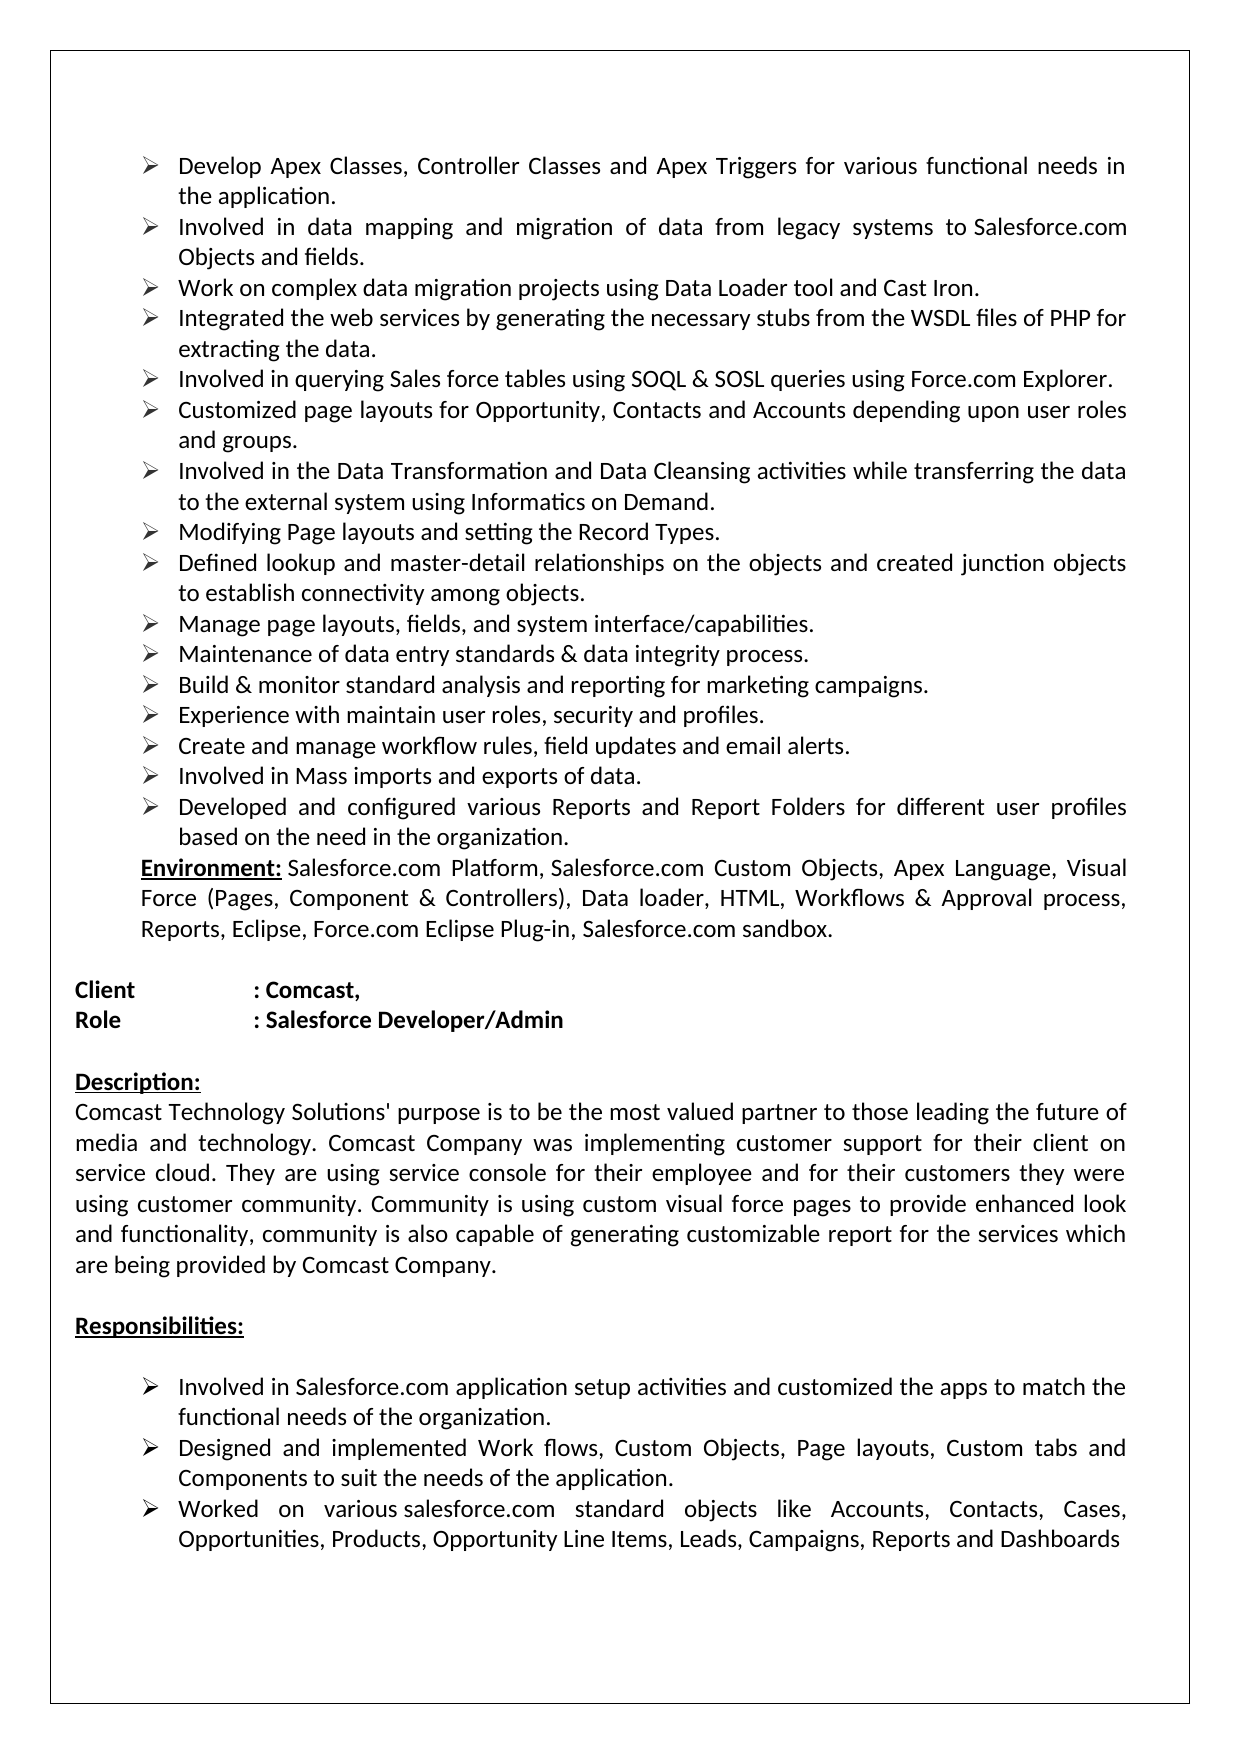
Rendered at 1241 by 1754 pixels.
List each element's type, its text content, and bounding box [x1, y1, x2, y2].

list Involved in the Data Transformation and Data Cleansing activities while transferring the data to the external system using Informatics on Demand. [141, 455, 1128, 516]
list Maintenance of data entry standards & data integrity process. [141, 638, 1128, 669]
list Develop Apex Classes, Controller Classes and Apex Triggers for various functional needs in the application. [141, 150, 1128, 211]
list Defined lookup and master-detail relationships on the objects and created junction objects to establish connectivity among objects. [141, 547, 1128, 608]
text Responsibilities: [75, 1279, 1128, 1340]
text Role : Salesforce Developer/Admin [75, 1004, 1128, 1035]
list Experience with maintain user roles, security and profiles. [141, 699, 1128, 730]
list Integrated the web services by generating the necessary stubs from the WSDL files of PHP for extracting the data. [141, 303, 1128, 364]
list Involved in Mass imports and exports of data. [141, 760, 1128, 791]
list Work on complex data migration projects using Data Loader tool and Cast Iron. [141, 272, 1128, 303]
list Create and manage workflow rules, field updates and email alerts. [141, 730, 1128, 760]
list Developed and configured various Reports and Report Folders for different user profiles based on the need in the organization. [141, 791, 1128, 852]
list Involved in querying Sales force tables using SOQL & SOSL queries using Force.com Explorer. [141, 364, 1128, 394]
text Client : Comcast, [75, 974, 1128, 1004]
list Worked on various salesforce.com standard objects like Accounts, Contacts, Cases, Opportunities, Products, Opportunity Line Items, Leads, Campaigns, Reports and Dashboards [141, 1493, 1128, 1554]
list Build & monitor standard analysis and reporting for marketing campaigns. [141, 669, 1128, 699]
text Description: [75, 1066, 1128, 1096]
text Comcast Technology Solutions' purpose is to be the most valued partner to those leading the future of media and technology. Comcast Company was implementing customer support for their client on service cloud. They are using service console for their employee and for their customers they were using customer community. Community is using custom visual force pages to provide enhanced look and functionality, community is also capable of generating customizable report for the services which are being provided by Comcast Company. [75, 1096, 1128, 1279]
list Involved in data mapping and migration of data from legacy systems to Salesforce.com Objects and fields. [141, 211, 1128, 272]
list Manage page layouts, fields, and system interface/capabilities. [141, 608, 1128, 638]
list Involved in Salesforce.com application setup activities and customized the apps to match the functional needs of the organization. [141, 1371, 1128, 1432]
list Customized page layouts for Opportunity, Contacts and Accounts depending upon user roles and groups. [141, 394, 1128, 455]
list Modifying Page layouts and setting the Record Types. [141, 516, 1128, 547]
text Environment: Salesforce.com Platform, Salesforce.com Custom Objects, Apex Language, Visual Force (Pages, Component & Controllers), Data loader, HTML, Workflows & Approval process, Reports, Eclipse, Force.com Eclipse Plug-in, Salesforce.com sandbox. [141, 852, 1128, 943]
list Designed and implemented Work flows, Custom Objects, Page layouts, Custom tabs and Components to suit the needs of the application. [141, 1432, 1128, 1493]
